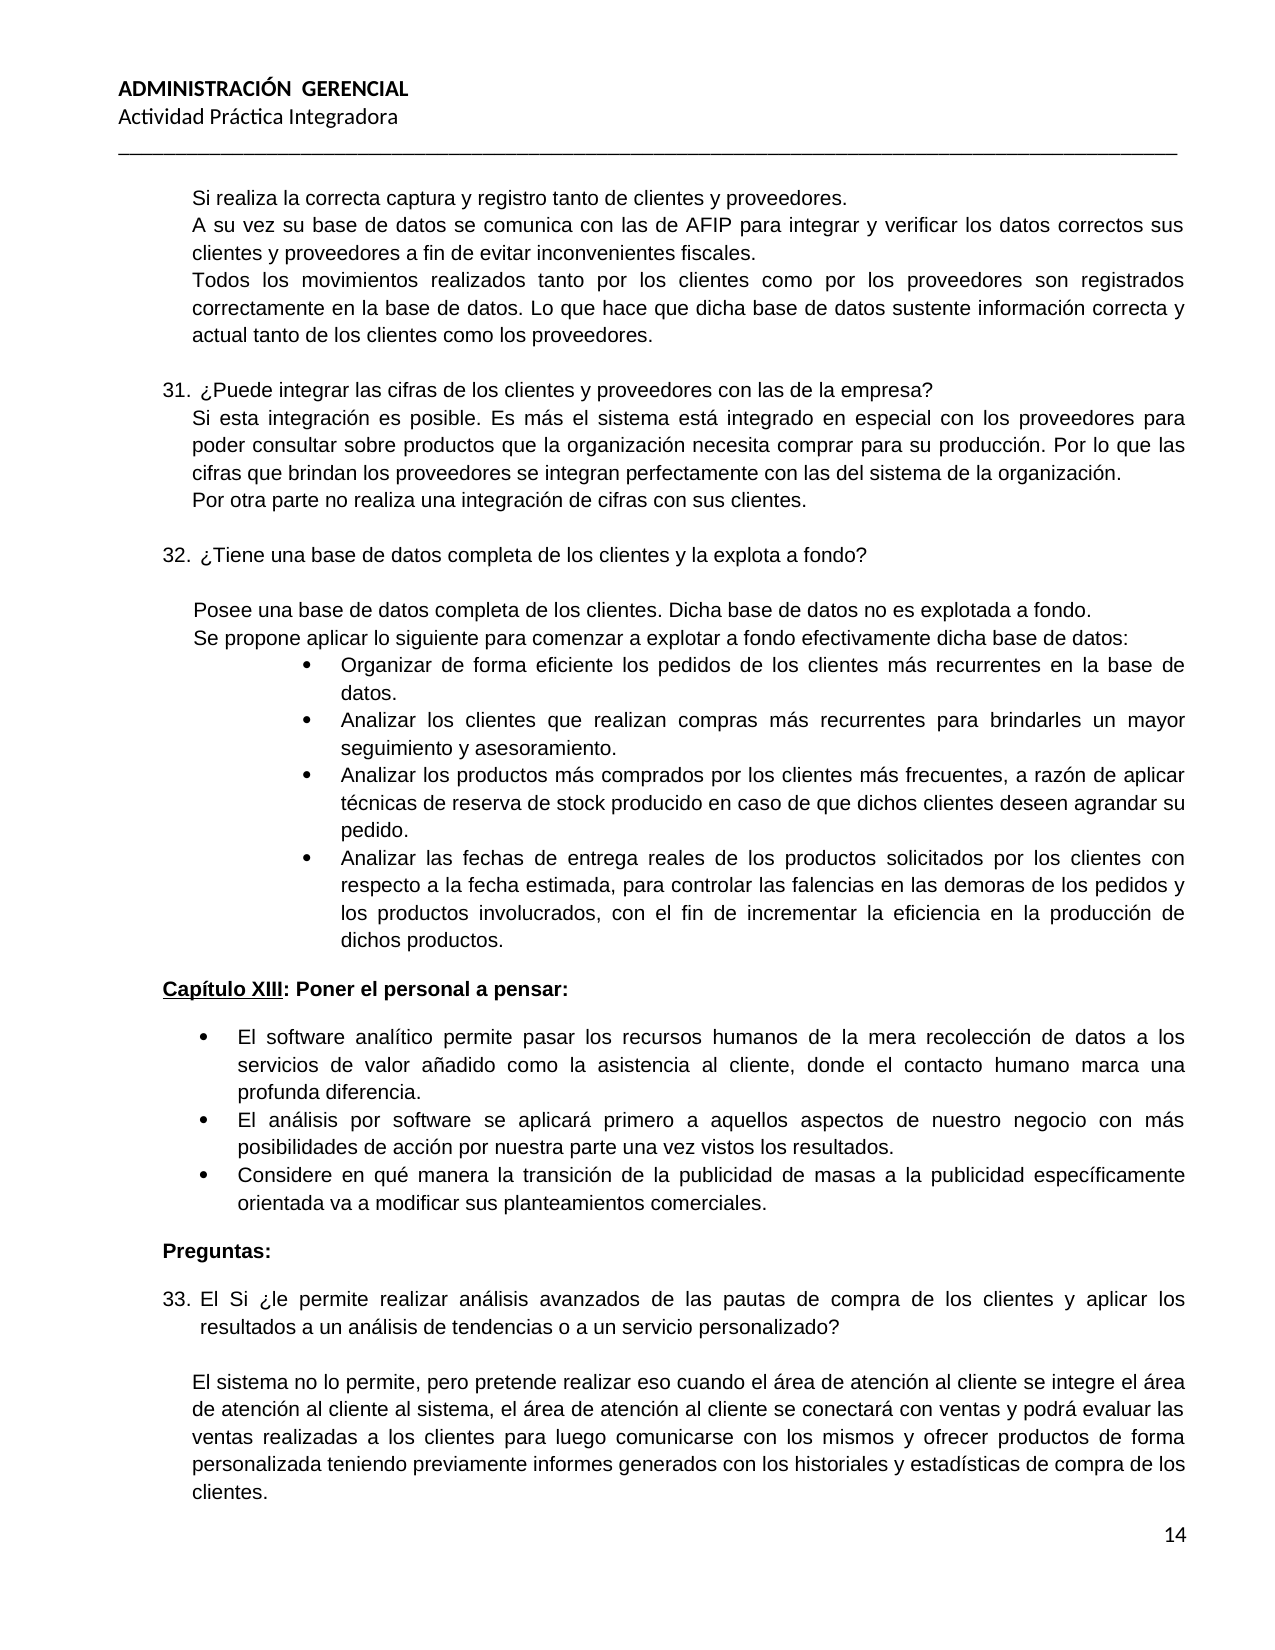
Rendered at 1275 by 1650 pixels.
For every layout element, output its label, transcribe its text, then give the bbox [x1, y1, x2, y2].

text Preguntas: [162, 1239, 1186, 1263]
list Considere en qué manera la transición de la publicidad de masas a la publicidad específicamente orientada va a modificar sus planteamientos comerciales. [200, 1163, 1186, 1214]
list Si esta integración es posible. Es más el sistema está integrado en especial con los proveedores para poder consultar sobre productos que la organización necesita comprar para su producción. Por lo que las cifras que brindan los proveedores se integran perfectamente con las del sistema de la organización. [192, 405, 1186, 484]
list El software analítico permite pasar los recursos humanos de la mera recolección de datos a los servicios de valor añadido como la asistencia al cliente, donde el contacto humano marca una profunda diferencia. [200, 1025, 1186, 1104]
list El análisis por software se aplicará primero a aquellos aspectos de nuestro negocio con más posibilidades de acción por nuestra parte una vez vistos los resultados. [200, 1108, 1186, 1159]
list Se propone aplicar lo siguiente para comenzar a explotar a fondo efectivamente dicha base de datos: [193, 625, 1186, 649]
list Analizar los productos más comprados por los clientes más frecuentes, a razón de aplicar técnicas de reserva de stock producido en caso de que dichos clientes deseen agrandar su pedido. [303, 763, 1186, 842]
list A su vez su base de datos se comunica con las de AFIP para integrar y verificar los datos correctos sus clientes y proveedores a fin de evitar inconvenientes fiscales. [192, 213, 1186, 264]
list Por otra parte no realiza una integración de cifras con sus clientes. [192, 488, 1186, 512]
list Si realiza la correcta captura y registro tanto de clientes y proveedores. [192, 185, 1186, 209]
list Todos los movimientos realizados tanto por los clientes como por los proveedores son registrados correctamente en la base de datos. Lo que hace que dicha base de datos sustente información correcta y actual tanto de los clientes como los proveedores. [192, 268, 1186, 347]
list El Si ¿le permite realizar análisis avanzados de las pautas de compra de los clientes y aplicar los resultados a un análisis de tendencias o a un servicio personalizado? [162, 1287, 1186, 1338]
list El sistema no lo permite, pero pretende realizar eso cuando el área de atención al cliente se integre el área de atención al cliente al sistema, el área de atención al cliente se conectará con ventas y podrá evaluar las ventas realizadas a los clientes para luego comunicarse con los mismos y ofrecer productos de forma personalizada teniendo previamente informes generados con los historiales y estadísticas de compra de los clientes. [192, 1369, 1186, 1503]
list Analizar las fechas de entrega reales de los productos solicitados por los clientes con respecto a la fecha estimada, para controlar las falencias en las demoras de los pedidos y los productos involucrados, con el fin de incrementar la eficiencia en la producción de dichos productos. [303, 846, 1186, 952]
list ¿Tiene una base de datos completa de los clientes y la explota a fondo? [162, 543, 1186, 567]
list Posee una base de datos completa de los clientes. Dicha base de datos no es explotada a fondo. [193, 598, 1186, 622]
text Capítulo XIII: Poner el personal a pensar: [162, 977, 1186, 1001]
list ¿Puede integrar las cifras de los clientes y proveedores con las de la empresa? [162, 378, 1186, 402]
list Analizar los clientes que realizan compras más recurrentes para brindarles un mayor seguimiento y asesoramiento. [303, 708, 1186, 759]
list Organizar de forma eficiente los pedidos de los clientes más recurrentes en la base de datos. [303, 653, 1186, 704]
